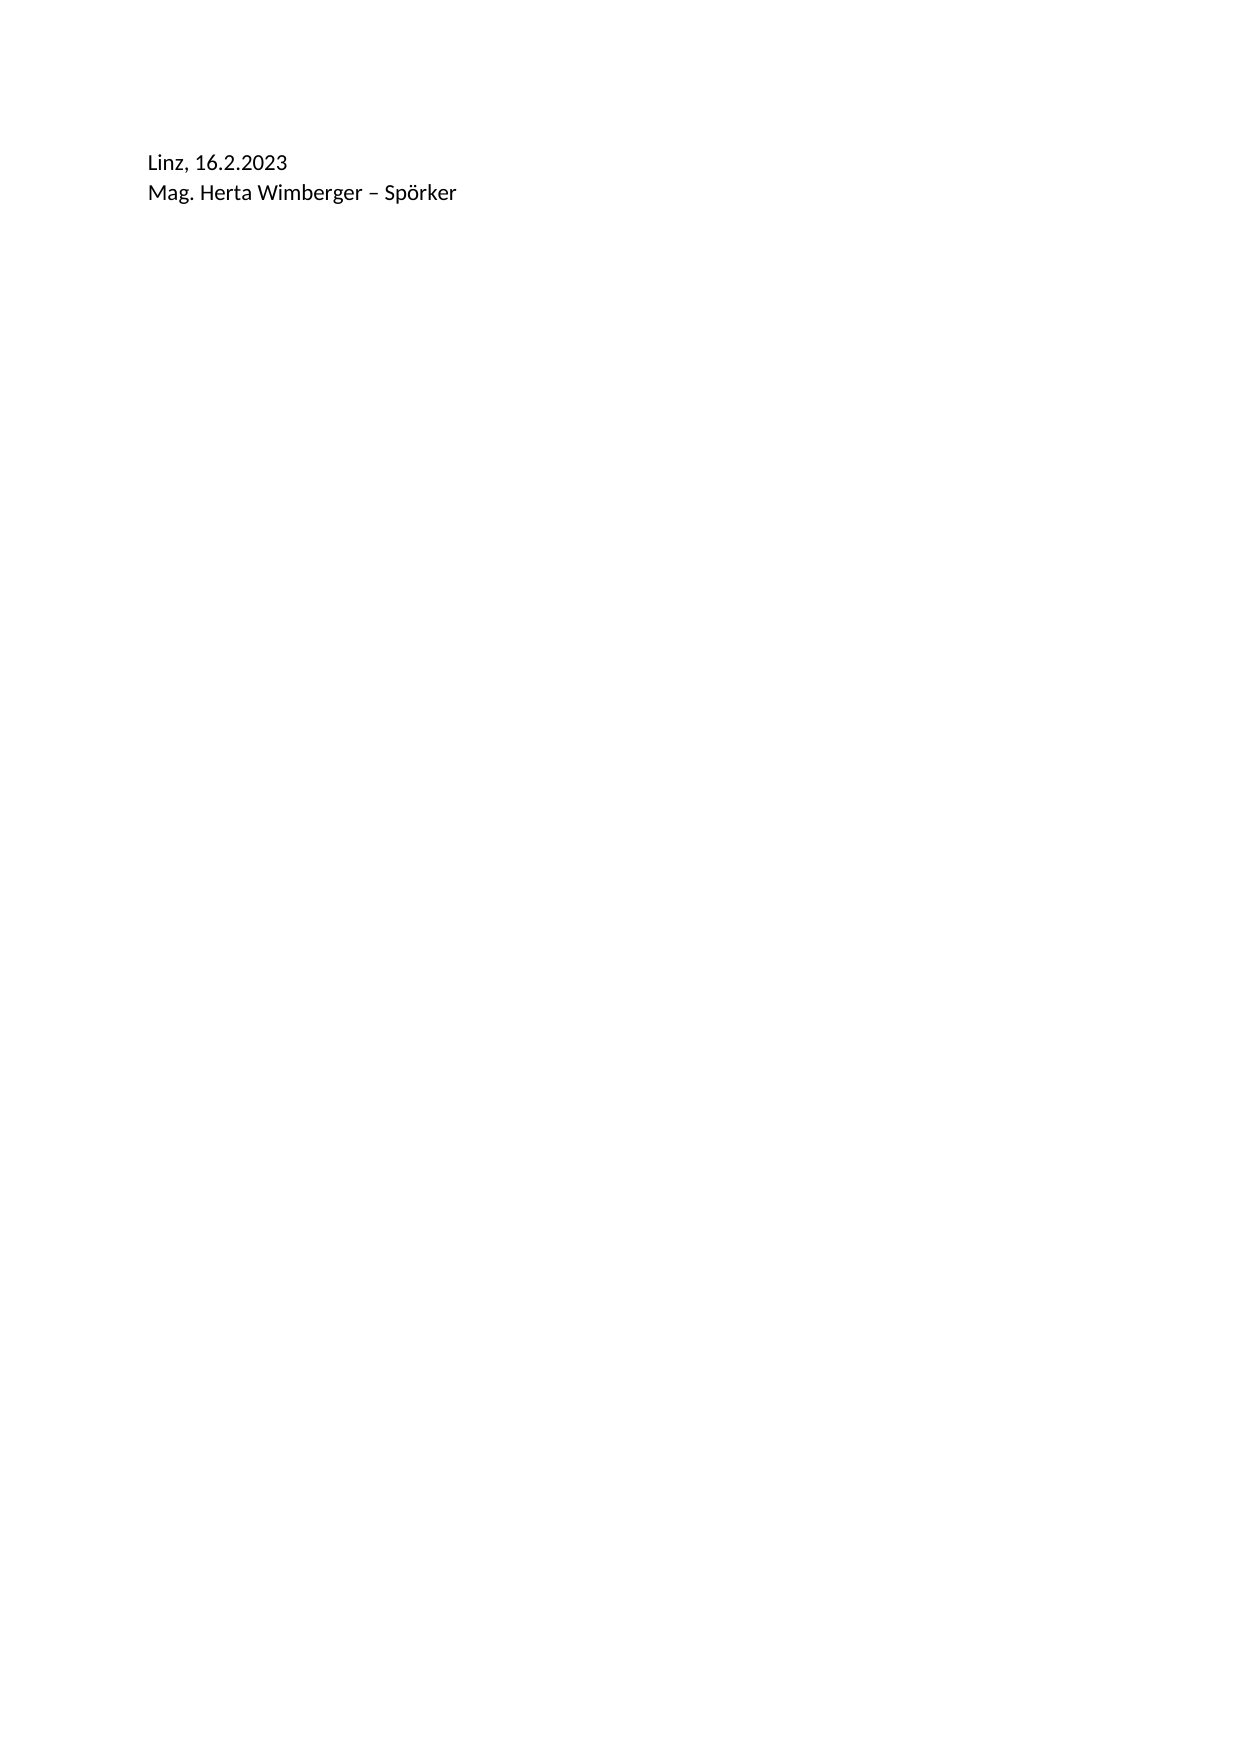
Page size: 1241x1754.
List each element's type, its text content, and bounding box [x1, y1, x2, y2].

list Mag. Herta Wimberger – Spörker [148, 178, 1093, 206]
list Linz, 16.2.2023 [148, 148, 1093, 176]
